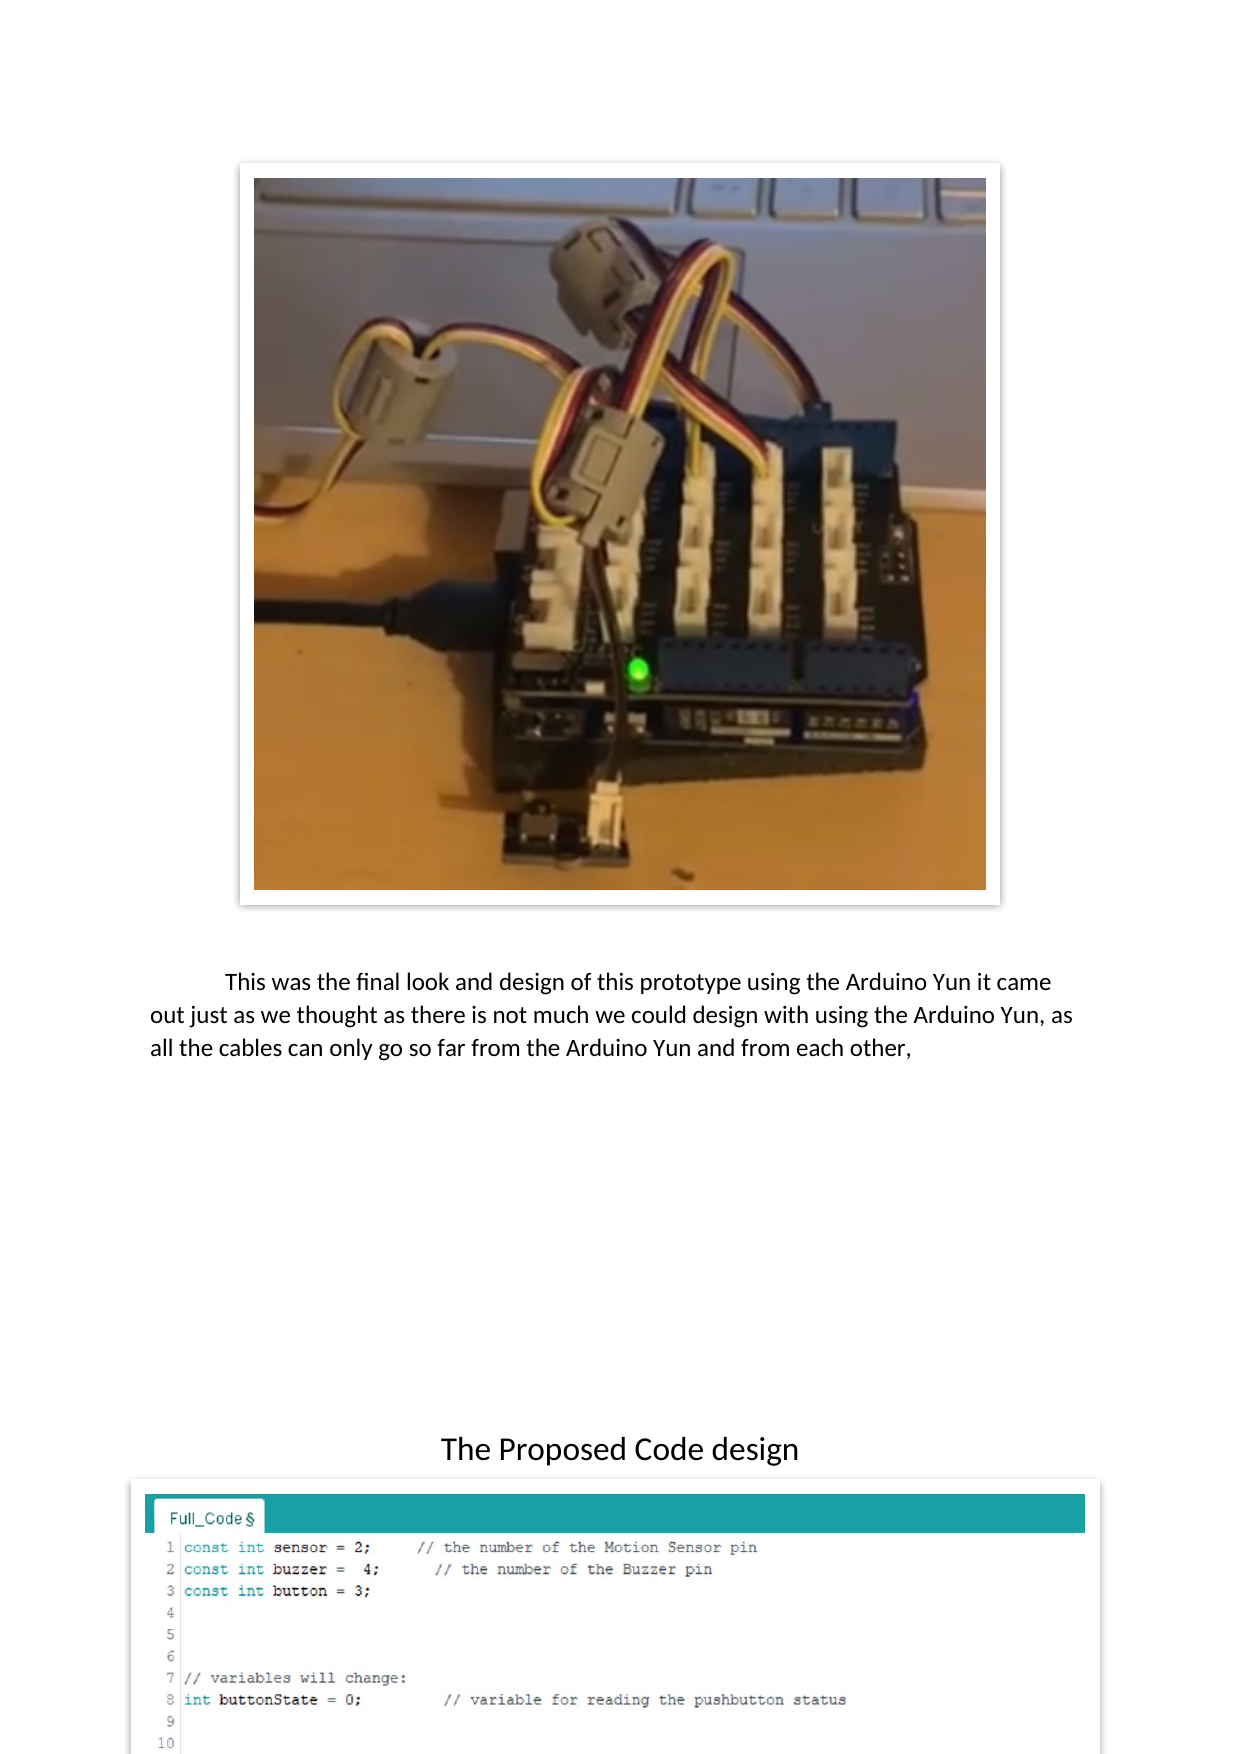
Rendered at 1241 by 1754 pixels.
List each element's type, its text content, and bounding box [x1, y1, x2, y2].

picture [145, 1494, 1085, 1754]
text The Proposed Code design [150, 1428, 1090, 1469]
picture [254, 178, 986, 890]
text This was the final look and design of this prototype using the Arduino Yun it came out just as we thought as there is not much we could design with using the Arduino Yun, as all the cables can only go so far from the Arduino Yun and from each other, [150, 966, 1090, 1062]
